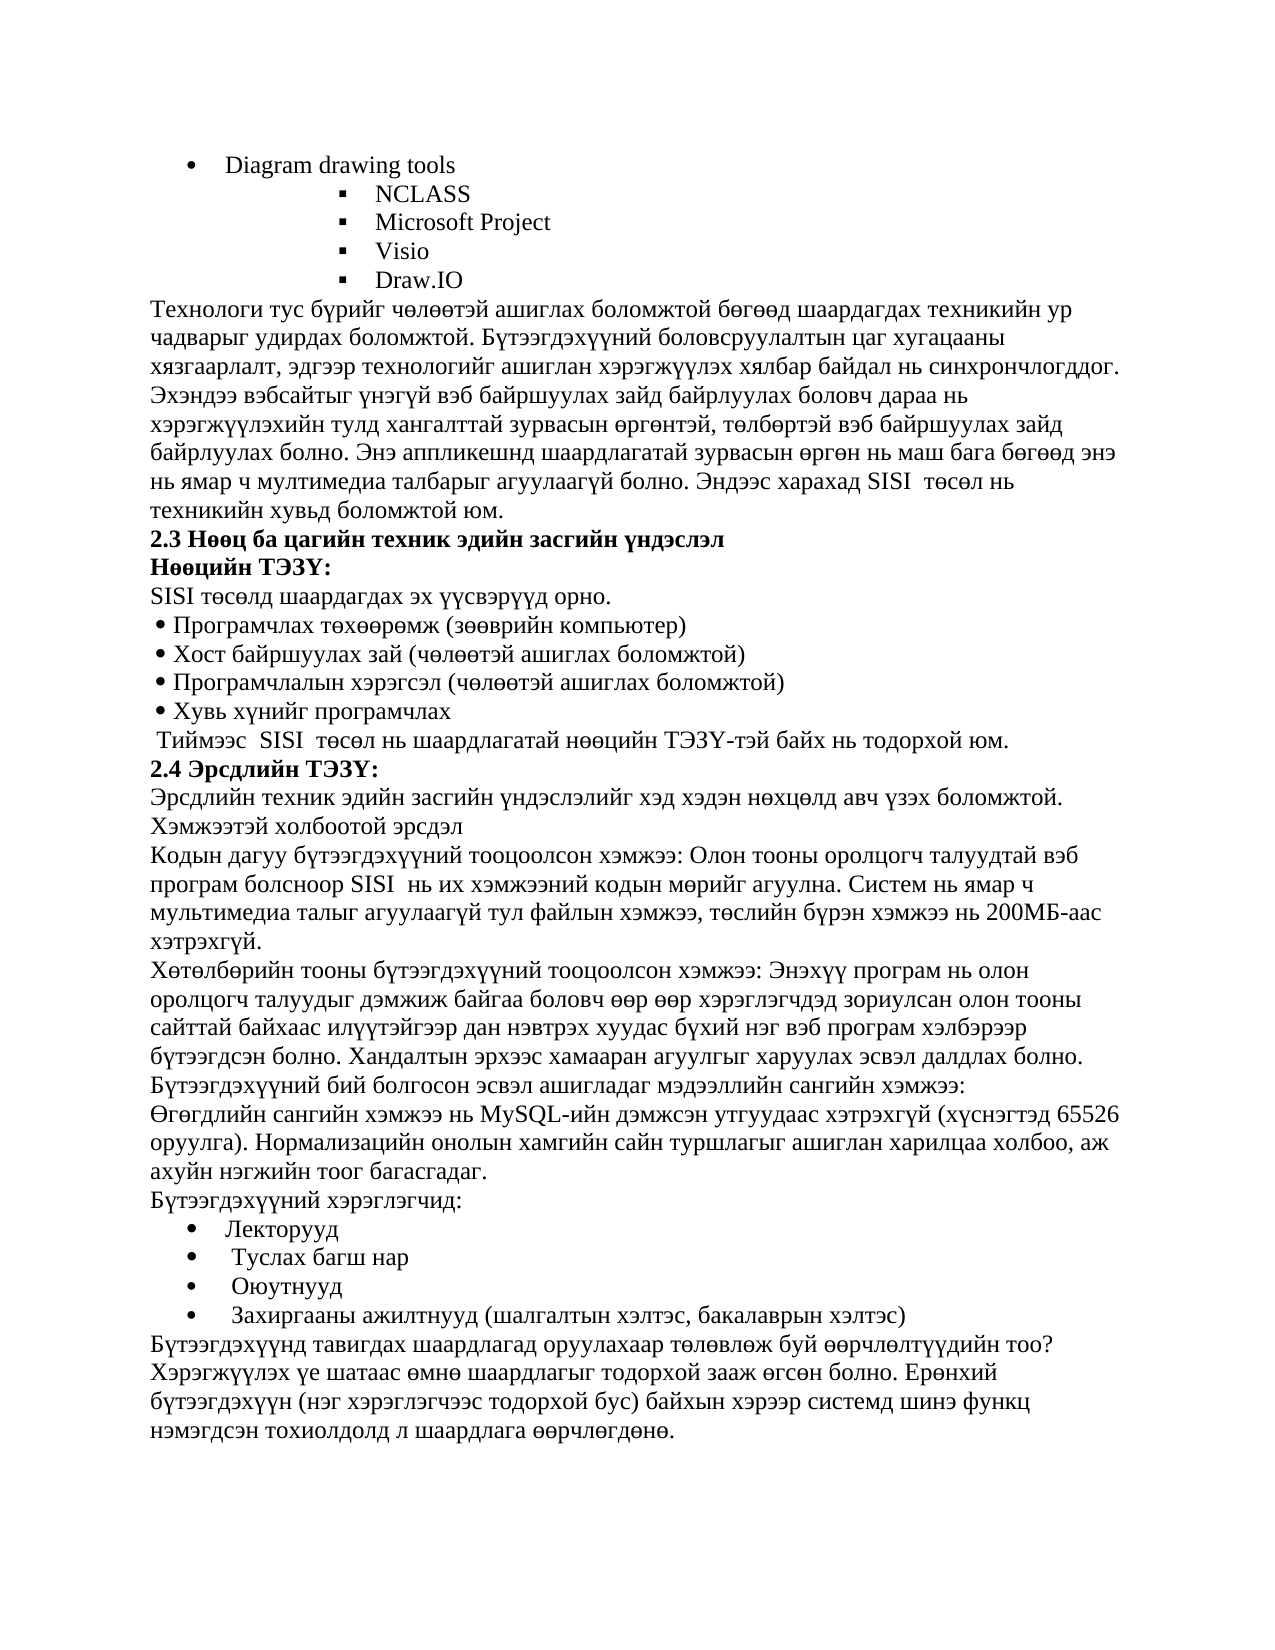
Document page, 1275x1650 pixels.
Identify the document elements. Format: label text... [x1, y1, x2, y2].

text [150, 1329, 1125, 1444]
list NCLASS [337, 179, 1125, 207]
list Оюутнууд [187, 1271, 1125, 1300]
list Draw.IO [337, 265, 1125, 294]
text 2.3 Нөөц ба цагийн техник эдийн засгийн үндэслэл Нөөцийн ТЭЗҮ: SISI төсөлд шаардагдах эх үүсвэрүүд орно. Програмчлах төхөөрөмж (зөөврийн компьютер) Хост байршуулах зай (чөлөөтэй ашиглах боломжтой) Програмчлалын хэрэгсэл (чөлөөтэй ашиглах боломжтой) Хувь хүнийг програмчлах Тиймээс SISI төсөл нь шаардлагатай нөөцийн ТЭЗҮ-тэй байх нь тодорхой юм. 2.4 Эрсдлийн ТЭЗҮ: Эрсдлийн техник эдийн засгийн үндэслэлийг хэд хэдэн нөхцөлд авч үзэх боломжтой. Хэмжээтэй холбоотой эрсдэл Кодын дагуу бүтээгдэхүүний тооцоолсон хэмжээ: Олон тооны оролцогч талуудтай вэб програм болсноор SISI нь их хэмжээний кодын мөрийг агуулна. Систем нь ямар ч мультимедиа талыг агуулаагүй тул файлын хэмжээ, төслийн бүрэн хэмжээ нь 200МБ-аас хэтрэхгүй. Хөтөлбөрийн тооны бүтээгдэхүүний тооцоолсон хэмжээ: Энэхүү програм нь олон оролцогч талуудыг дэмжиж байгаа боловч өөр өөр хэрэглэгчдэд зориулсан олон тооны сайттай байхаас илүүтэйгээр дан нэвтрэх хуудас бүхий нэг вэб програм хэлбэрээр бүтээгдсэн болно. Хандалтын эрхээс хамааран агуулгыг харуулах эсвэл далдлах болно. Бүтээгдэхүүний бий болгосон эсвэл ашигладаг мэдээллийн сангийн хэмжээ: [150, 524, 1125, 1099]
list Microsoft Project [337, 207, 1125, 236]
list Туслах багш нар [187, 1242, 1125, 1271]
list Захиргааны ажилтнууд (шалгалтын хэлтэс, бакалаврын хэлтэс) [187, 1300, 1125, 1329]
text Технологи тус бүрийг чөлөөтэй ашиглах боломжтой бөгөөд шаардагдах техникийн ур чадварыг удирдах боломжтой. Бүтээгдэхүүний боловсруулалтын цаг хугацааны хязгаарлалт, эдгээр технологийг ашиглан хэрэгжүүлэх хялбар байдал нь синхрончлогддог. Эхэндээ вэбсайтыг үнэгүй вэб байршуулах зайд байрлуулах боловч дараа нь хэрэгжүүлэхийн тулд хангалттай зурвасын өргөнтэй, төлбөртэй вэб байршуулах зайд байрлуулах болно. Энэ аппликешнд шаардлагатай зурвасын өргөн нь маш бага бөгөөд энэ нь ямар ч мултимедиа талбарыг агуулаагүй болно. Эндээс харахад SISI төсөл нь техникийн хувьд боломжтой юм. [150, 294, 1125, 524]
list Diagram drawing tools [187, 150, 1125, 179]
list Лекторууд [187, 1214, 1125, 1242]
text Өгөгдлийн сангийн хэмжээ нь MySQL-ийн дэмжсэн утгуудаас хэтрэхгүй (хүснэгтэд 65526 ​​оруулга). Нормализацийн онолын хамгийн сайн туршлагыг ашиглан харилцаа холбоо, аж ахуйн нэгжийн тоог багасгадаг. Бүтээгдэхүүний хэрэглэгчид: [150, 1099, 1125, 1214]
list Visio [337, 236, 1125, 265]
